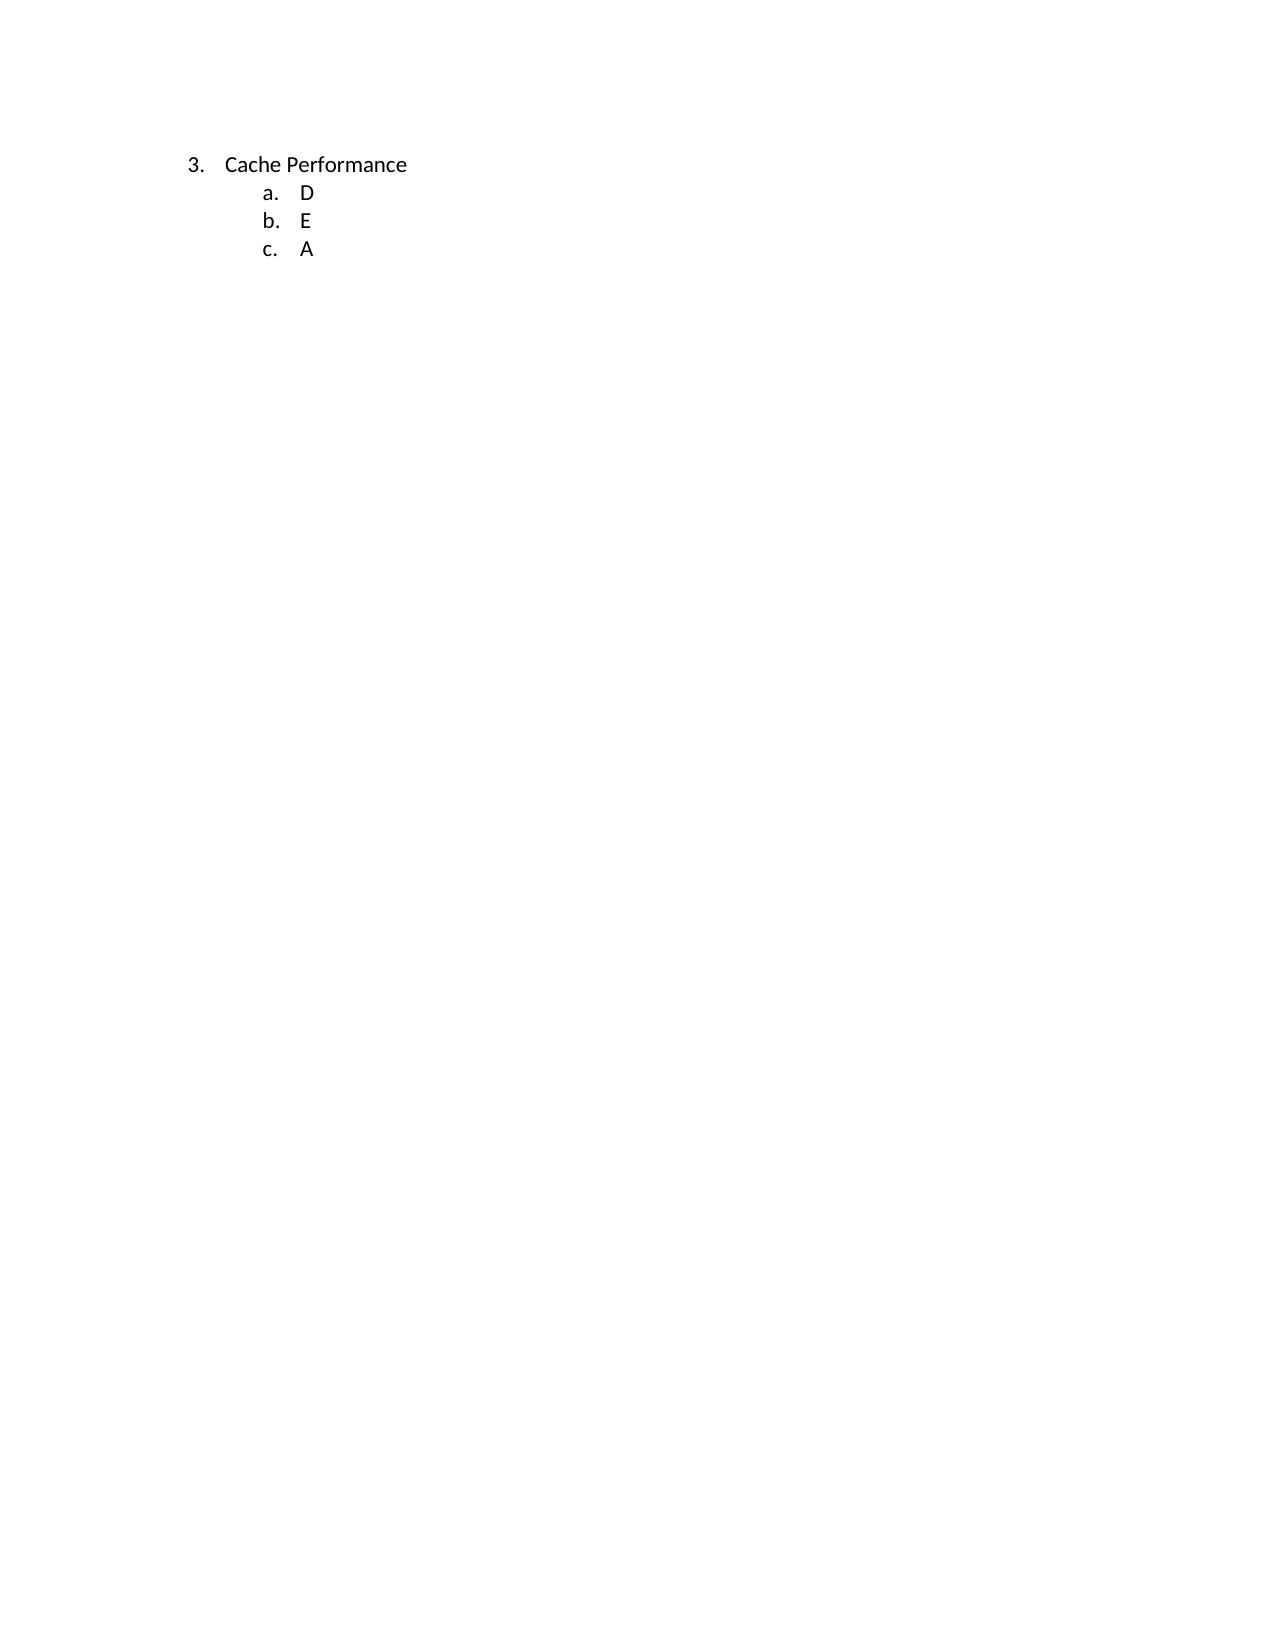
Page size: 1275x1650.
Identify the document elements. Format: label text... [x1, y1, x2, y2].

list D [262, 178, 1125, 206]
list A [262, 234, 1125, 262]
list E [262, 206, 1125, 234]
list Cache Performance [187, 150, 1125, 178]
